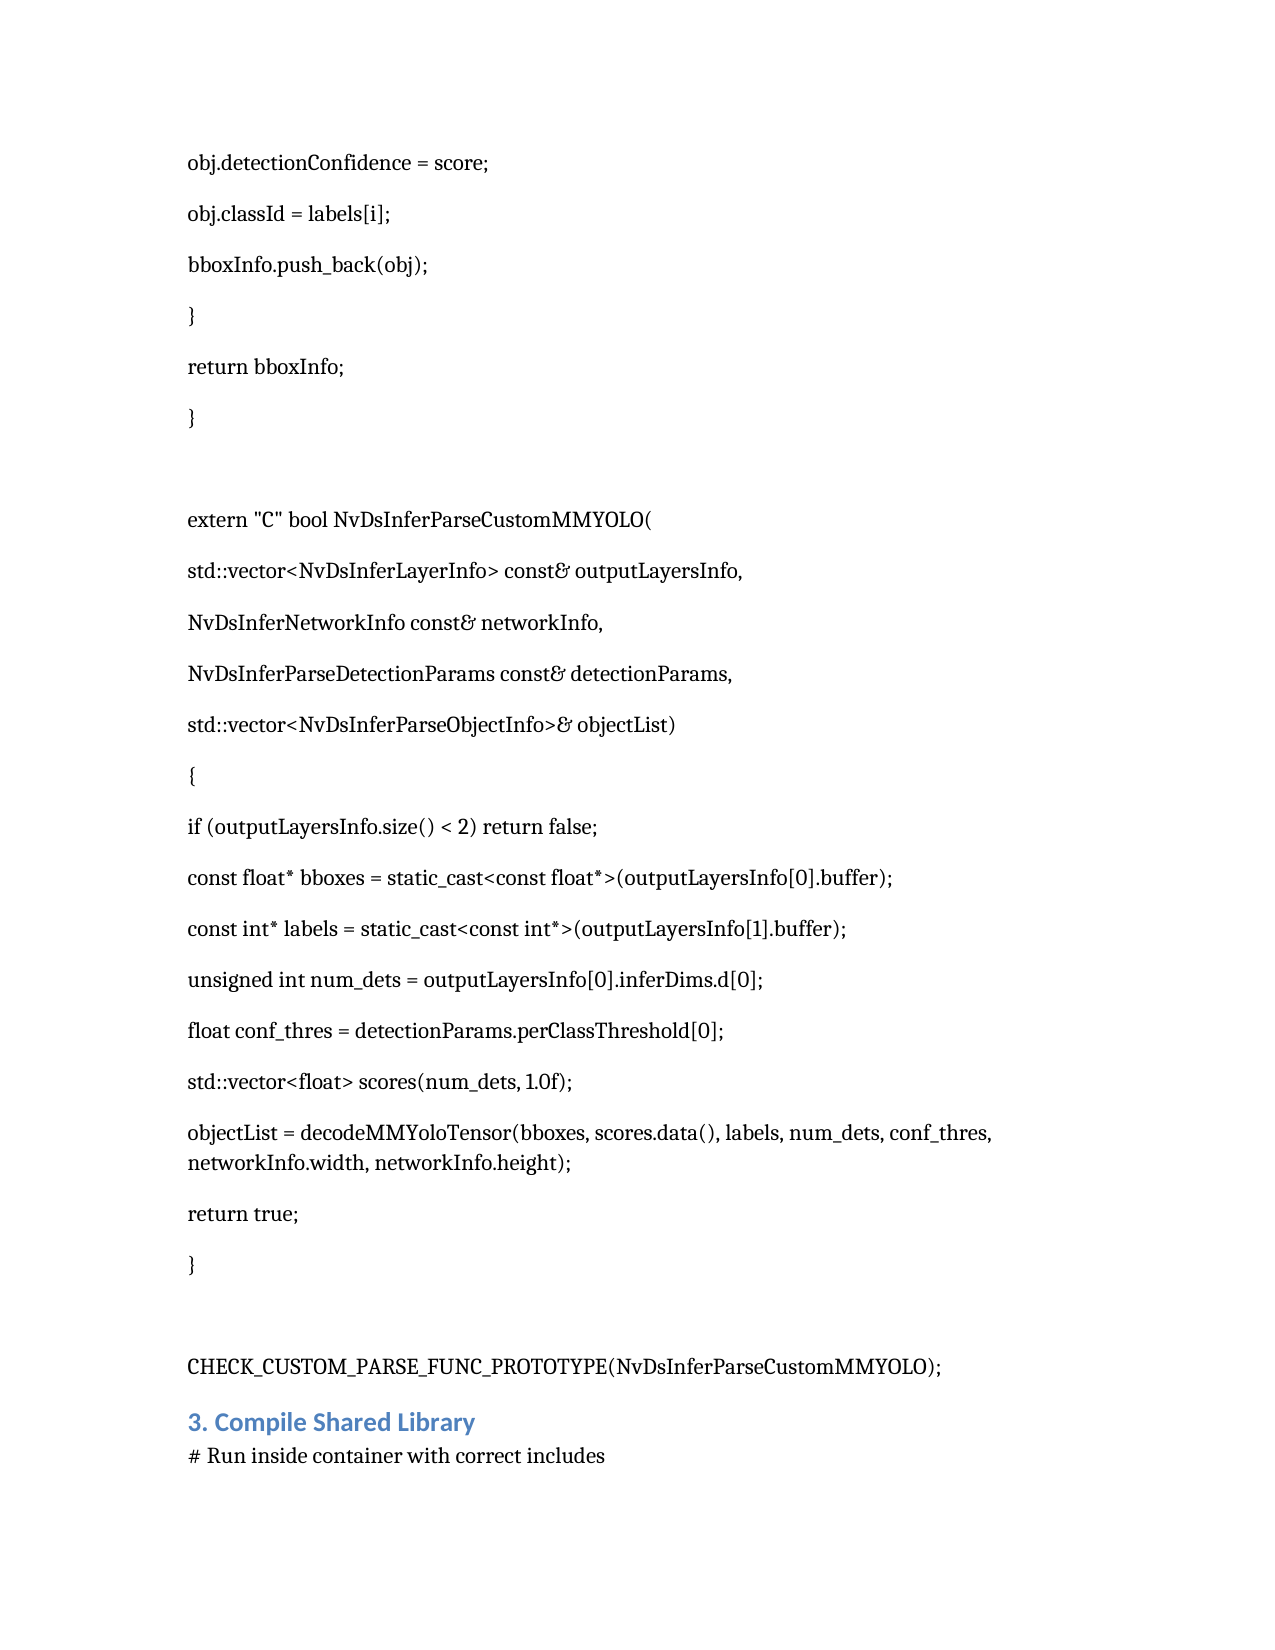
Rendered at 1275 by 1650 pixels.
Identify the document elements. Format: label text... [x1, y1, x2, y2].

text std::vector<NvDsInferLayerInfo> const& outputLayersInfo, [187, 558, 1087, 585]
text obj.classId = labels[i]; [187, 201, 1087, 227]
text return true; [187, 1201, 1087, 1227]
text { [187, 762, 1087, 789]
text CHECK_CUSTOM_PARSE_FUNC_PROTOTYPE(NvDsInferParseCustomMMYOLO); [187, 1354, 1087, 1381]
text # Run inside container with correct includes [187, 1443, 1087, 1469]
text std::vector<NvDsInferParseObjectInfo>& objectList) [187, 711, 1087, 738]
text std::vector<float> scores(num_dets, 1.0f); [187, 1069, 1087, 1095]
text bboxInfo.push_back(obj); [187, 252, 1087, 278]
text const float* bboxes = static_cast<const float*>(outputLayersInfo[0].buffer); [187, 864, 1087, 891]
text if (outputLayersInfo.size() < 2) return false; [187, 813, 1087, 840]
text return bboxInfo; [187, 354, 1087, 381]
subtitle 3. Compile Shared Library [187, 1405, 1087, 1438]
text NvDsInferNetworkInfo const& networkInfo, [187, 609, 1087, 636]
text unsigned int num_dets = outputLayersInfo[0].inferDims.d[0]; [187, 967, 1087, 993]
text } [187, 303, 1087, 329]
text float conf_thres = detectionParams.perClassThreshold[0]; [187, 1018, 1087, 1044]
text } [187, 1252, 1087, 1278]
text const int* labels = static_cast<const int*>(outputLayersInfo[1].buffer); [187, 916, 1087, 942]
text obj.detectionConfidence = score; [187, 150, 1087, 176]
text extern "C" bool NvDsInferParseCustomMMYOLO( [187, 507, 1087, 534]
text } [187, 405, 1087, 432]
text objectList = decodeMMYoloTensor(bboxes, scores.data(), labels, num_dets, conf_thres, networkInfo.width, networkInfo.height); [187, 1120, 1087, 1176]
text NvDsInferParseDetectionParams const& detectionParams, [187, 660, 1087, 687]
